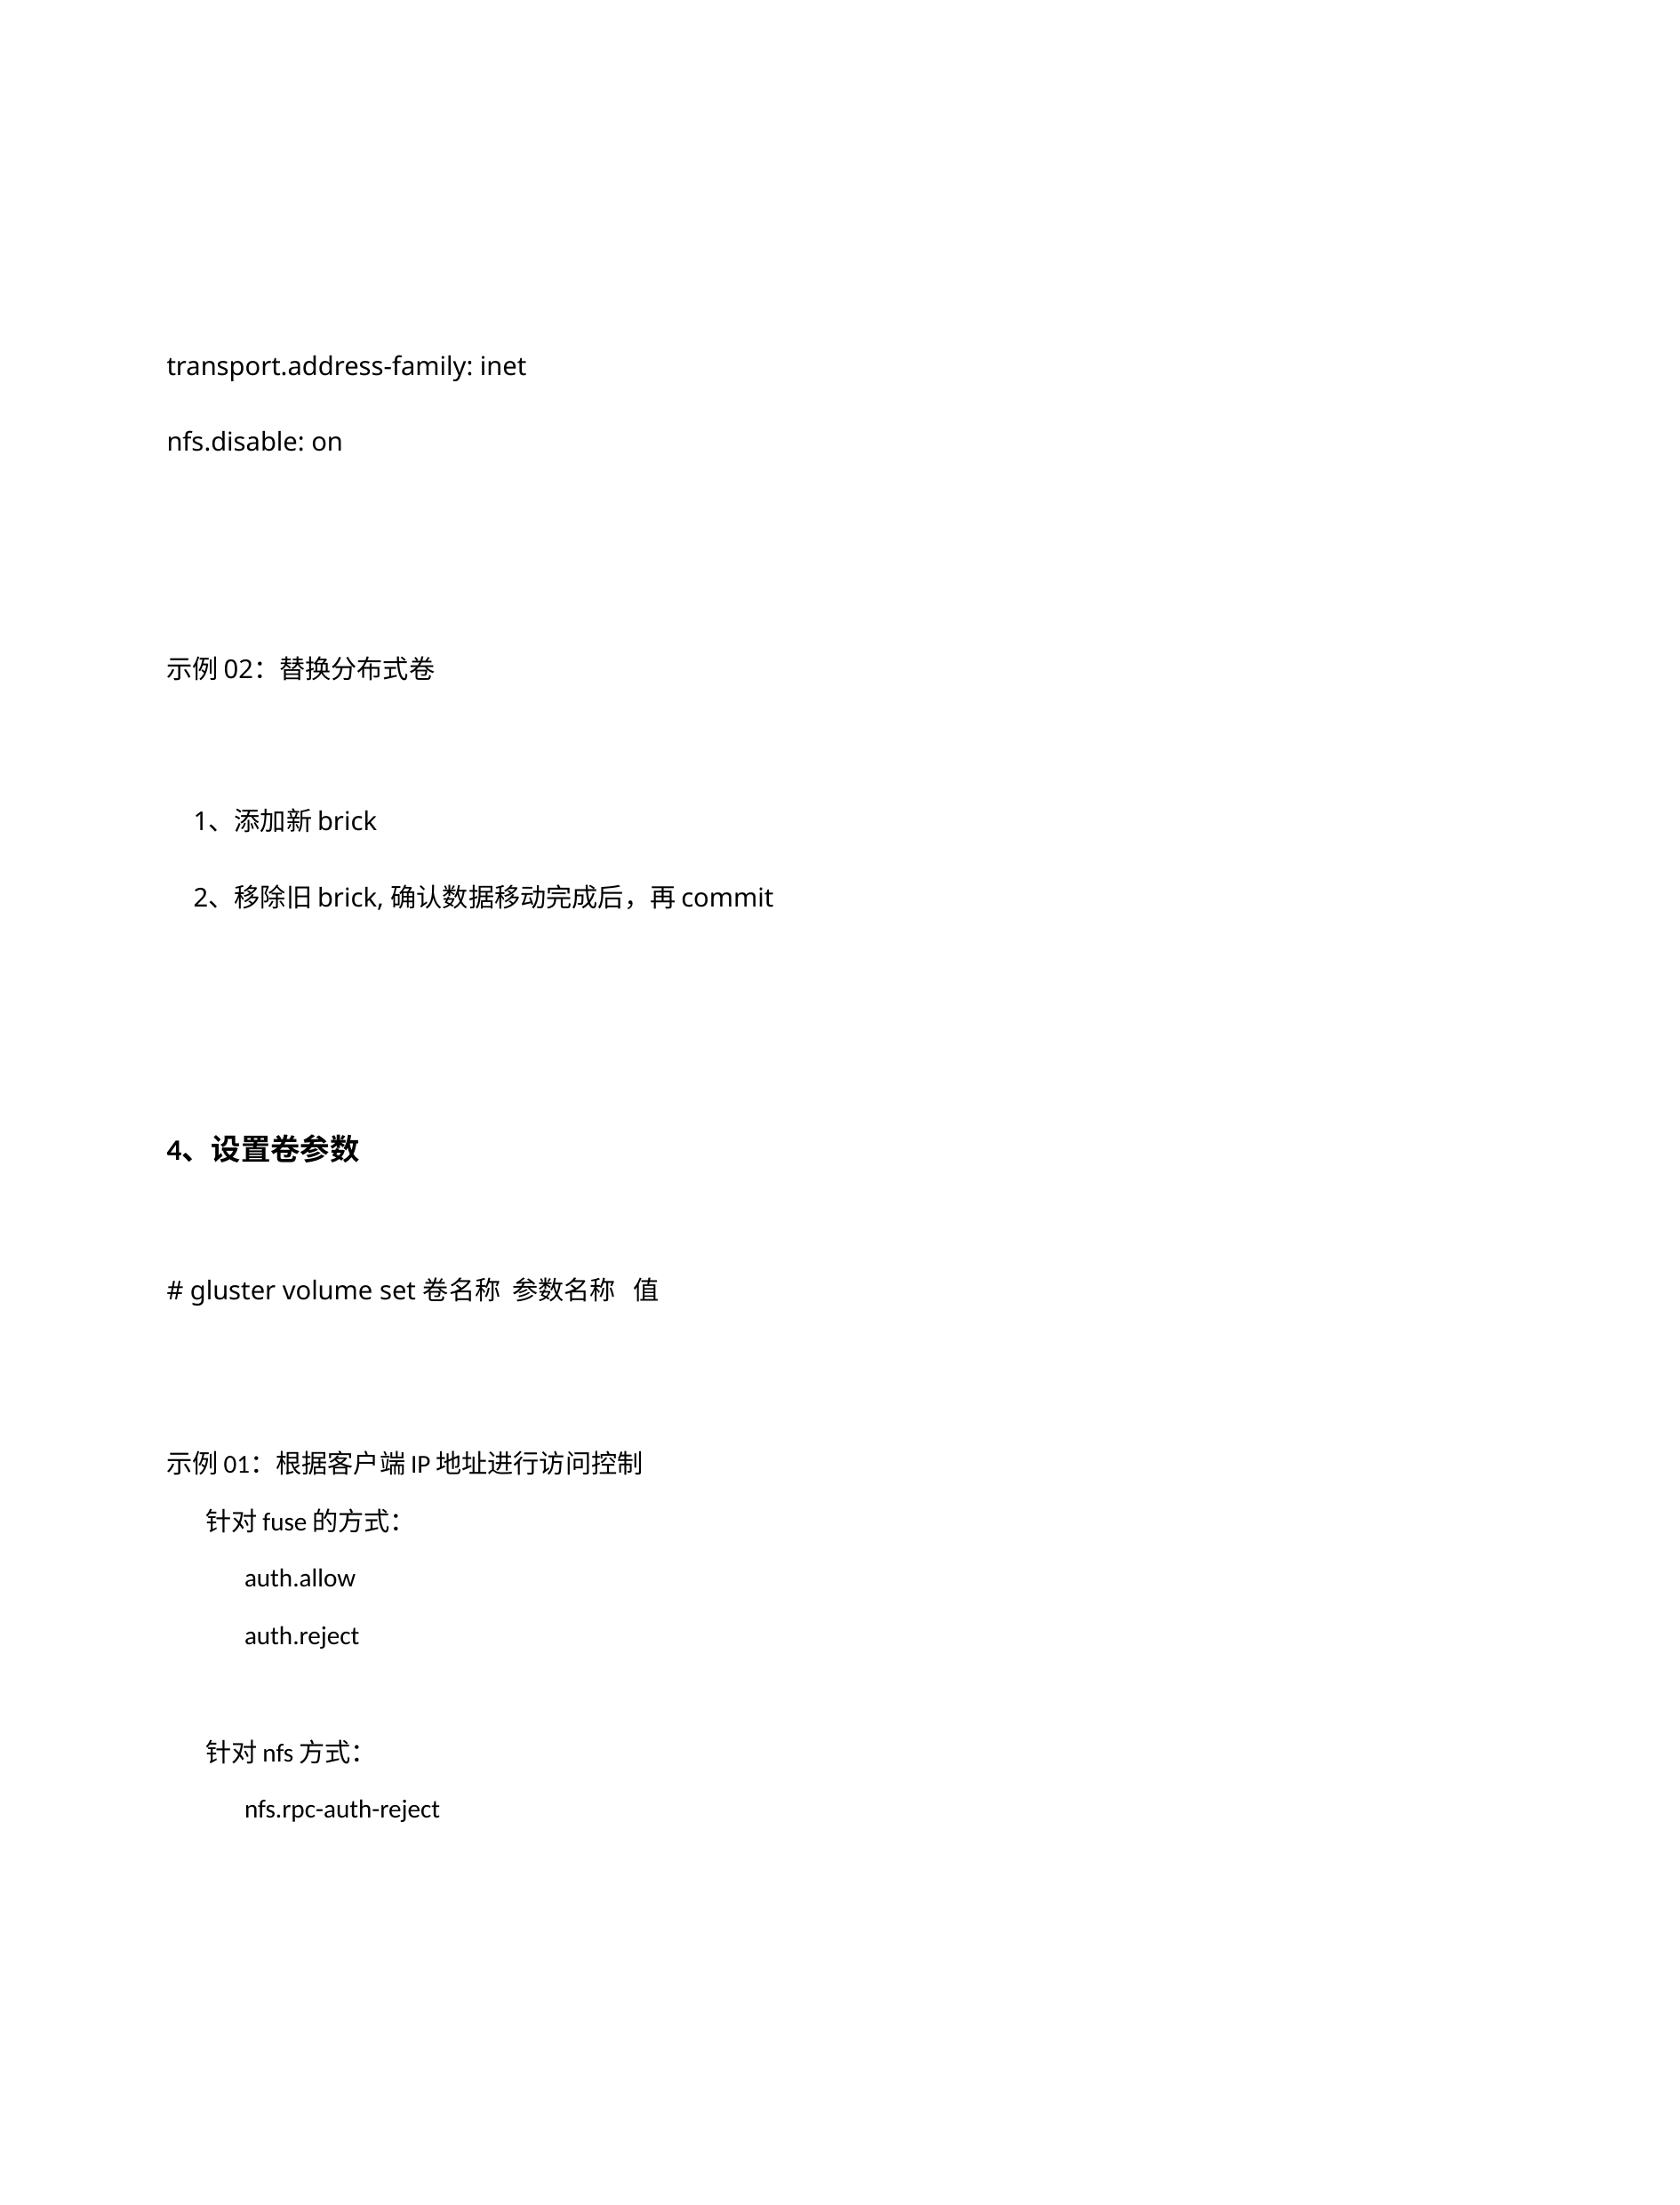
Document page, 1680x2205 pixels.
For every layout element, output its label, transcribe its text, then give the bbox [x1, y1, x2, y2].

subtitle 4、设置卷参数 [166, 1118, 1514, 1176]
text transport.address-family: inet [166, 337, 1514, 395]
text 示例02：替换分布式卷 [166, 638, 1514, 696]
text 2、移除旧brick, 确认数据移动完成后，再commit [166, 867, 1514, 924]
text nfs.disable: on [166, 412, 1514, 470]
text 示例01：根据客户端IP地址进行访问控制 [166, 1434, 1514, 1491]
text 1、添加新brick [166, 790, 1514, 848]
text auth.reject [166, 1607, 1514, 1665]
text nfs.rpc-auth-reject [166, 1780, 1514, 1838]
text # gluster volume set 卷名称 参数名称 值 [166, 1260, 1514, 1318]
text auth.allow [166, 1549, 1514, 1607]
text 针对fuse的方式： [166, 1491, 1514, 1549]
text 针对nfs方式： [166, 1722, 1514, 1780]
